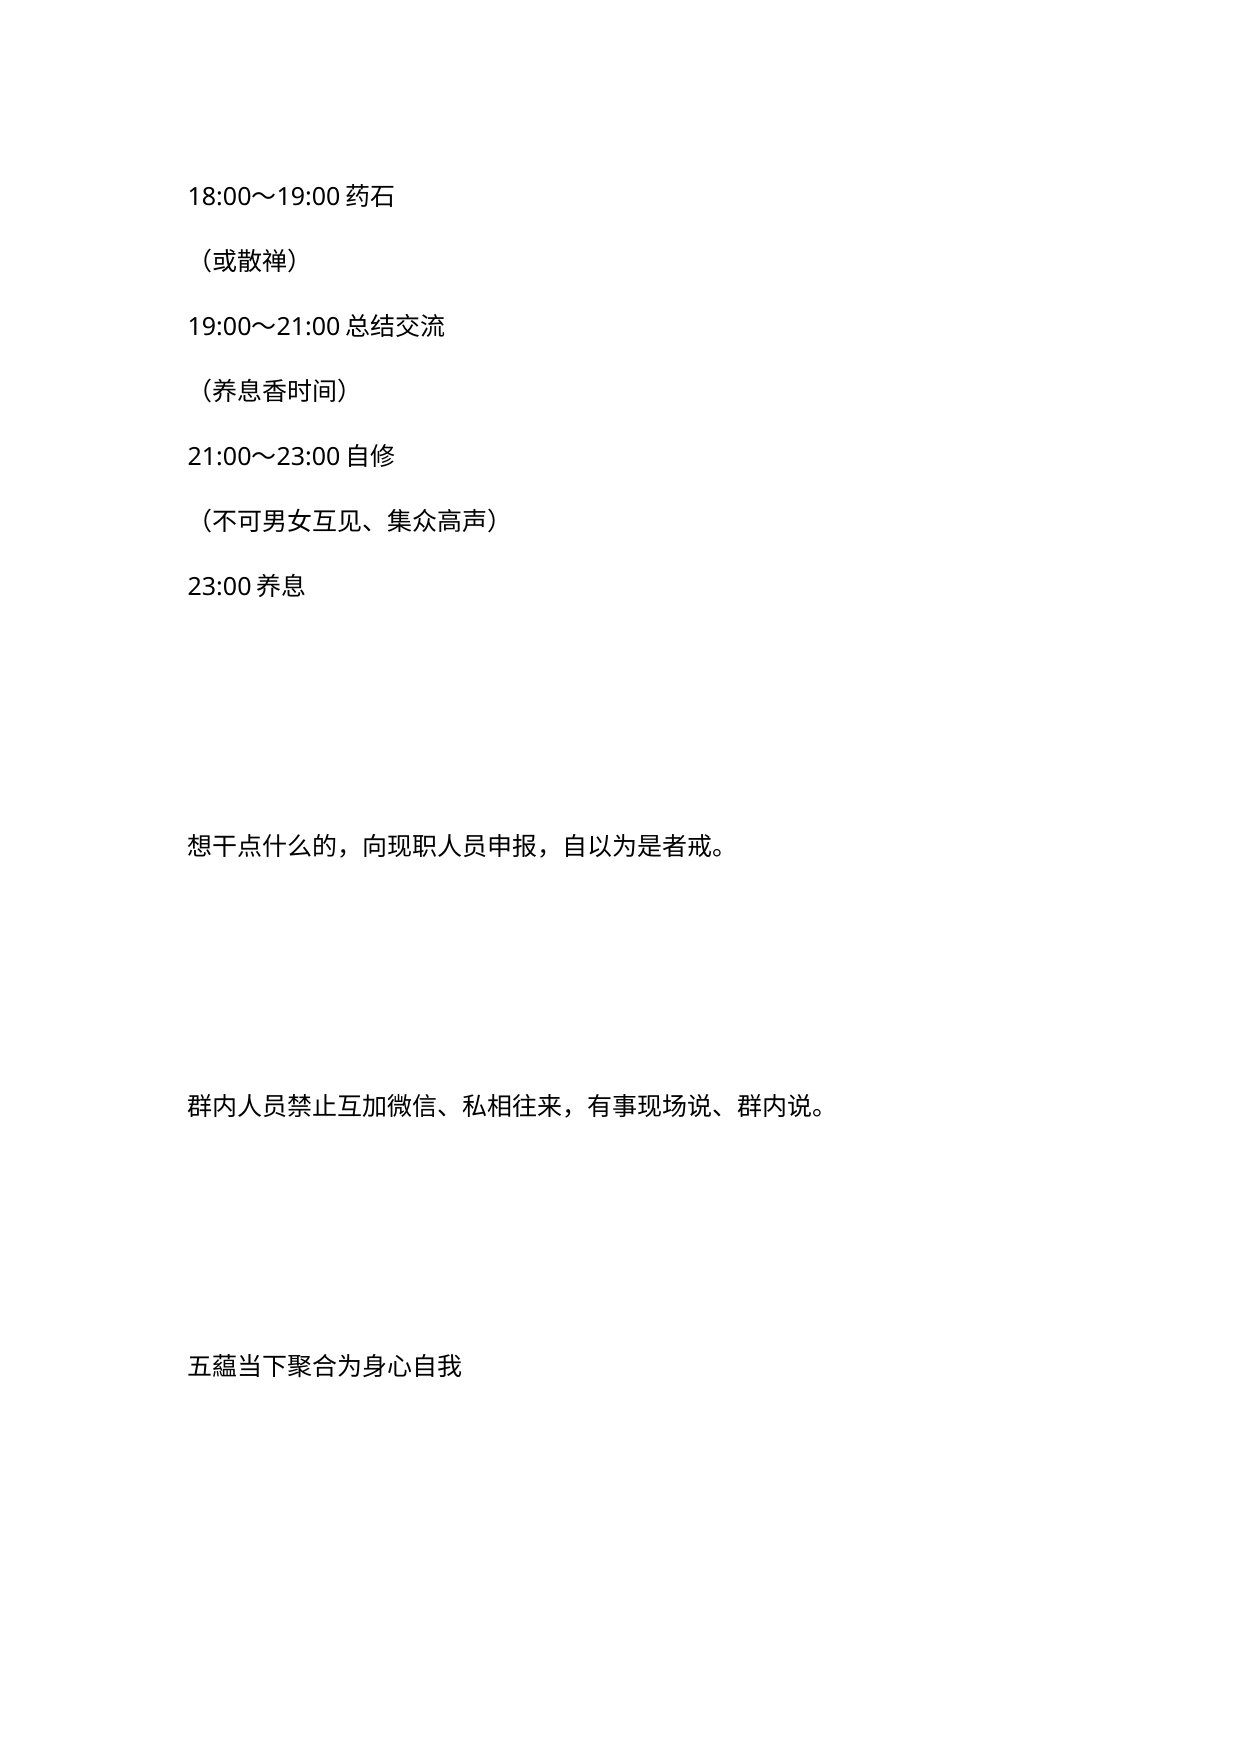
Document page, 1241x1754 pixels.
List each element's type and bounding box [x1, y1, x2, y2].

text [187, 162, 1053, 1397]
